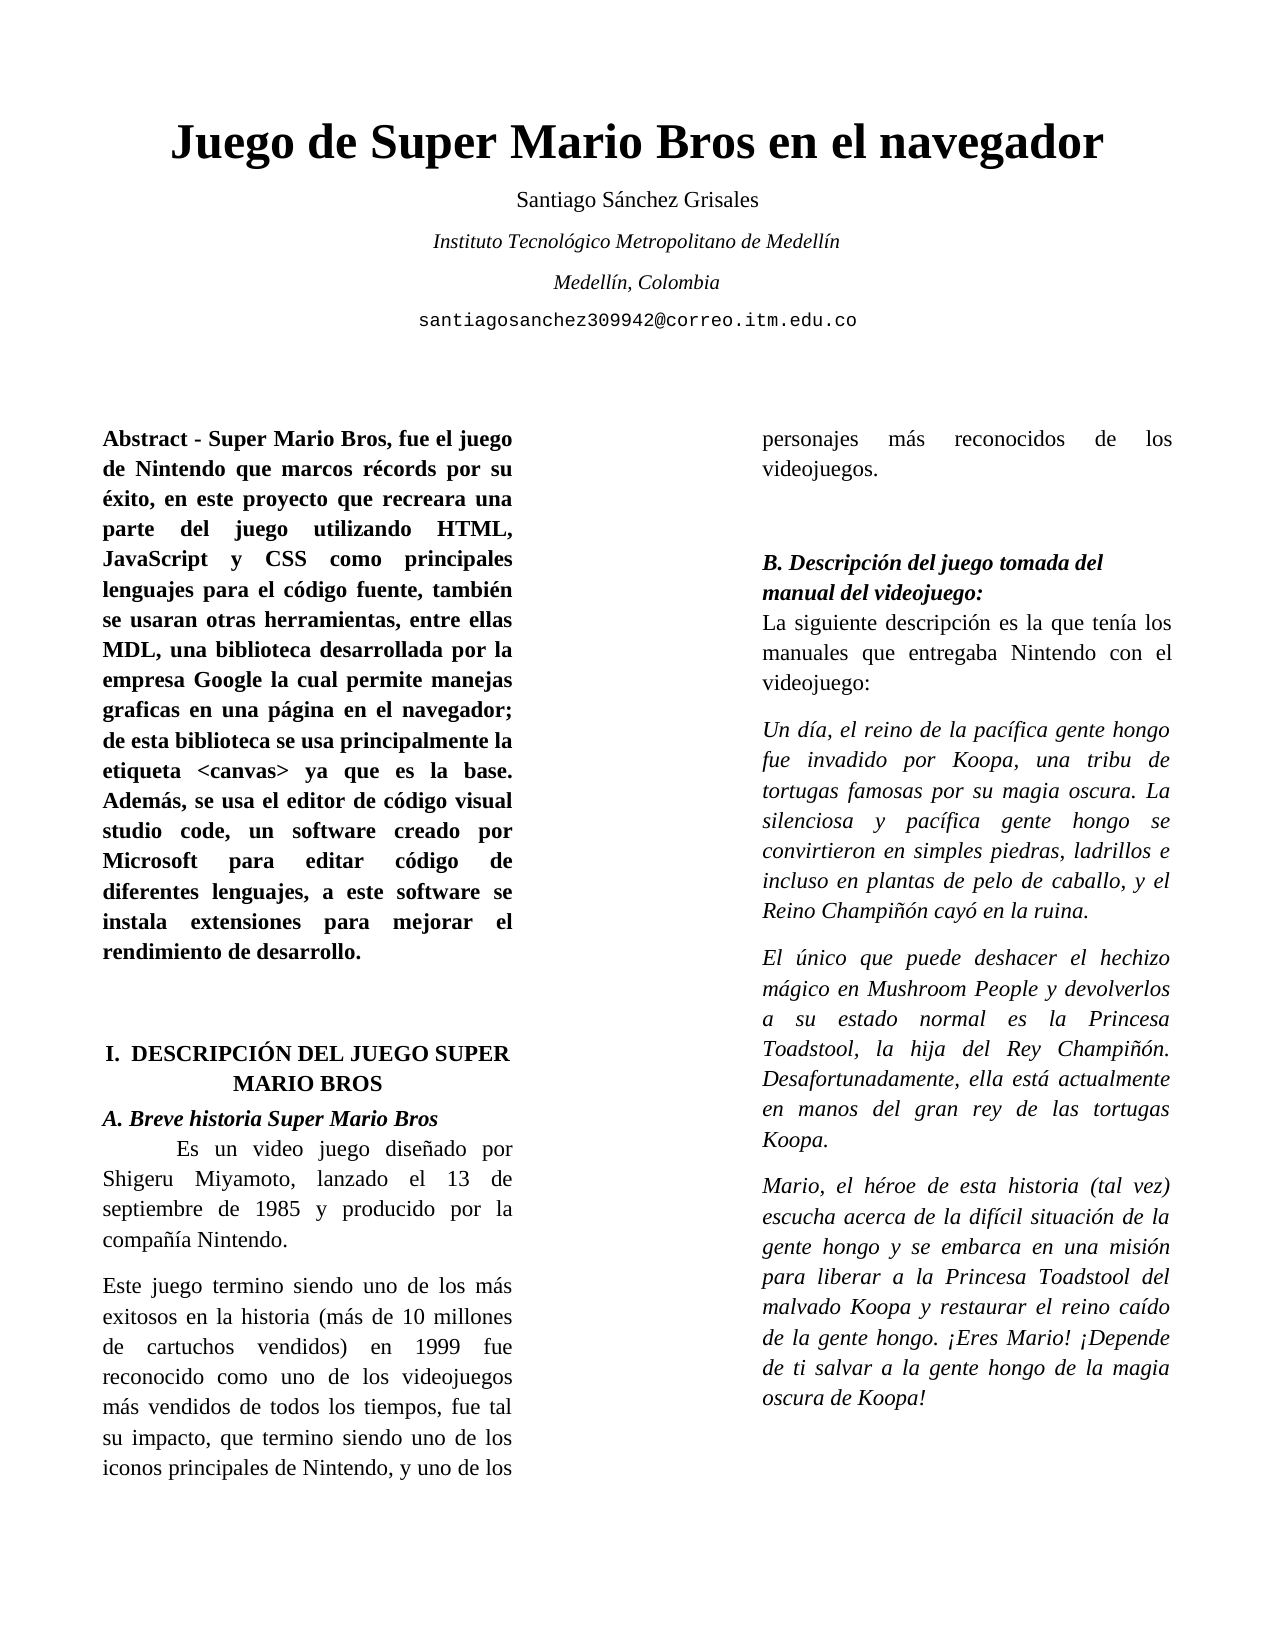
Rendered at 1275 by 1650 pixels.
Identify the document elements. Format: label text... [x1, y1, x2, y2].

text Medellín, Colombia [102, 270, 1173, 294]
subtitle I. DESCRIPCIÓN DEL JUEGO SUPER MARIO BROS [102, 1040, 513, 1097]
subtitle B. Descripción del juego tomada del manual del videojuego: [762, 548, 1173, 605]
text Es un video juego diseñado por Shigeru Miyamoto, lanzado el 13 de septiembre de 1985 y producido por la compañía Nintendo. [102, 1135, 513, 1252]
subtitle A. Breve historia Super Mario Bros [102, 1105, 513, 1131]
text Este juego termino siendo uno de los más exitosos en la historia (más de 10 millones de cartuchos vendidos) en 1999 fue reconocido como uno de los videojuegos más vendidos de todos los tiempos, fue tal su impacto, que termino siendo uno de los iconos principales de Nintendo, y uno de los personajes más reconocidos de los videojuegos. [102, 1272, 513, 1480]
text Juego de Super Mario Bros en el navegador [102, 112, 1173, 170]
text Santiago Sánchez Grisales [102, 186, 1173, 213]
text Abstract - Super Mario Bros, fue el juego de Nintendo que marcos récords por su éxito, en este proyecto que recreara una parte del juego utilizando HTML, JavaScript y CSS como principales lenguajes para el código fuente, también se usaran otras herramientas, entre ellas MDL, una biblioteca desarrollada por la empresa Google la cual permite manejas graficas en una página en el navegador; de esta biblioteca se usa principalmente la etiqueta <canvas> ya que es la base. Además, se usa el editor de código visual studio code, un software creado por Microsoft para editar código de diferentes lenguajes, a este software se instala extensiones para mejorar el rendimiento de desarrollo. [102, 424, 513, 964]
text santiagosanchez309942@correo.itm.edu.co [102, 311, 1173, 332]
text Este juego termino siendo uno de los más exitosos en la historia (más de 10 millones de cartuchos vendidos) en 1999 fue reconocido como uno de los videojuegos más vendidos de todos los tiempos, fue tal su impacto, que termino siendo uno de los iconos principales de Nintendo, y uno de los personajes más reconocidos de los videojuegos. [762, 424, 1173, 481]
text Mario, el héroe de esta historia (tal vez) escucha acerca de la difícil situación de la gente hongo y se embarca en una misión para liberar a la Princesa Toadstool del malvado Koopa y restaurar el reino caído de la gente hongo. ¡Eres Mario! ¡Depende de ti salvar a la gente hongo de la magia oscura de Koopa! [762, 1172, 1173, 1410]
text Un día, el reino de la pacífica gente hongo fue invadido por Koopa, una tribu de tortugas famosas por su magia oscura. La silenciosa y pacífica gente hongo se convirtieron en simples piedras, ladrillos e incluso en plantas de pelo de caballo, y el Reino Champiñón cayó en la ruina. [762, 716, 1173, 924]
text El único que puede deshacer el hechizo mágico en Mushroom People y devolverlos a su estado normal es la Princesa Toadstool, la hija del Rey Champiñón. Desafortunadamente, ella está actualmente en manos del gran rey de las tortugas Koopa. [762, 944, 1173, 1152]
text La siguiente descripción es la que tenía los manuales que entregaba Nintendo con el videojuego: [762, 609, 1173, 696]
text Instituto Tecnológico Metropolitano de Medellín [102, 229, 1173, 253]
